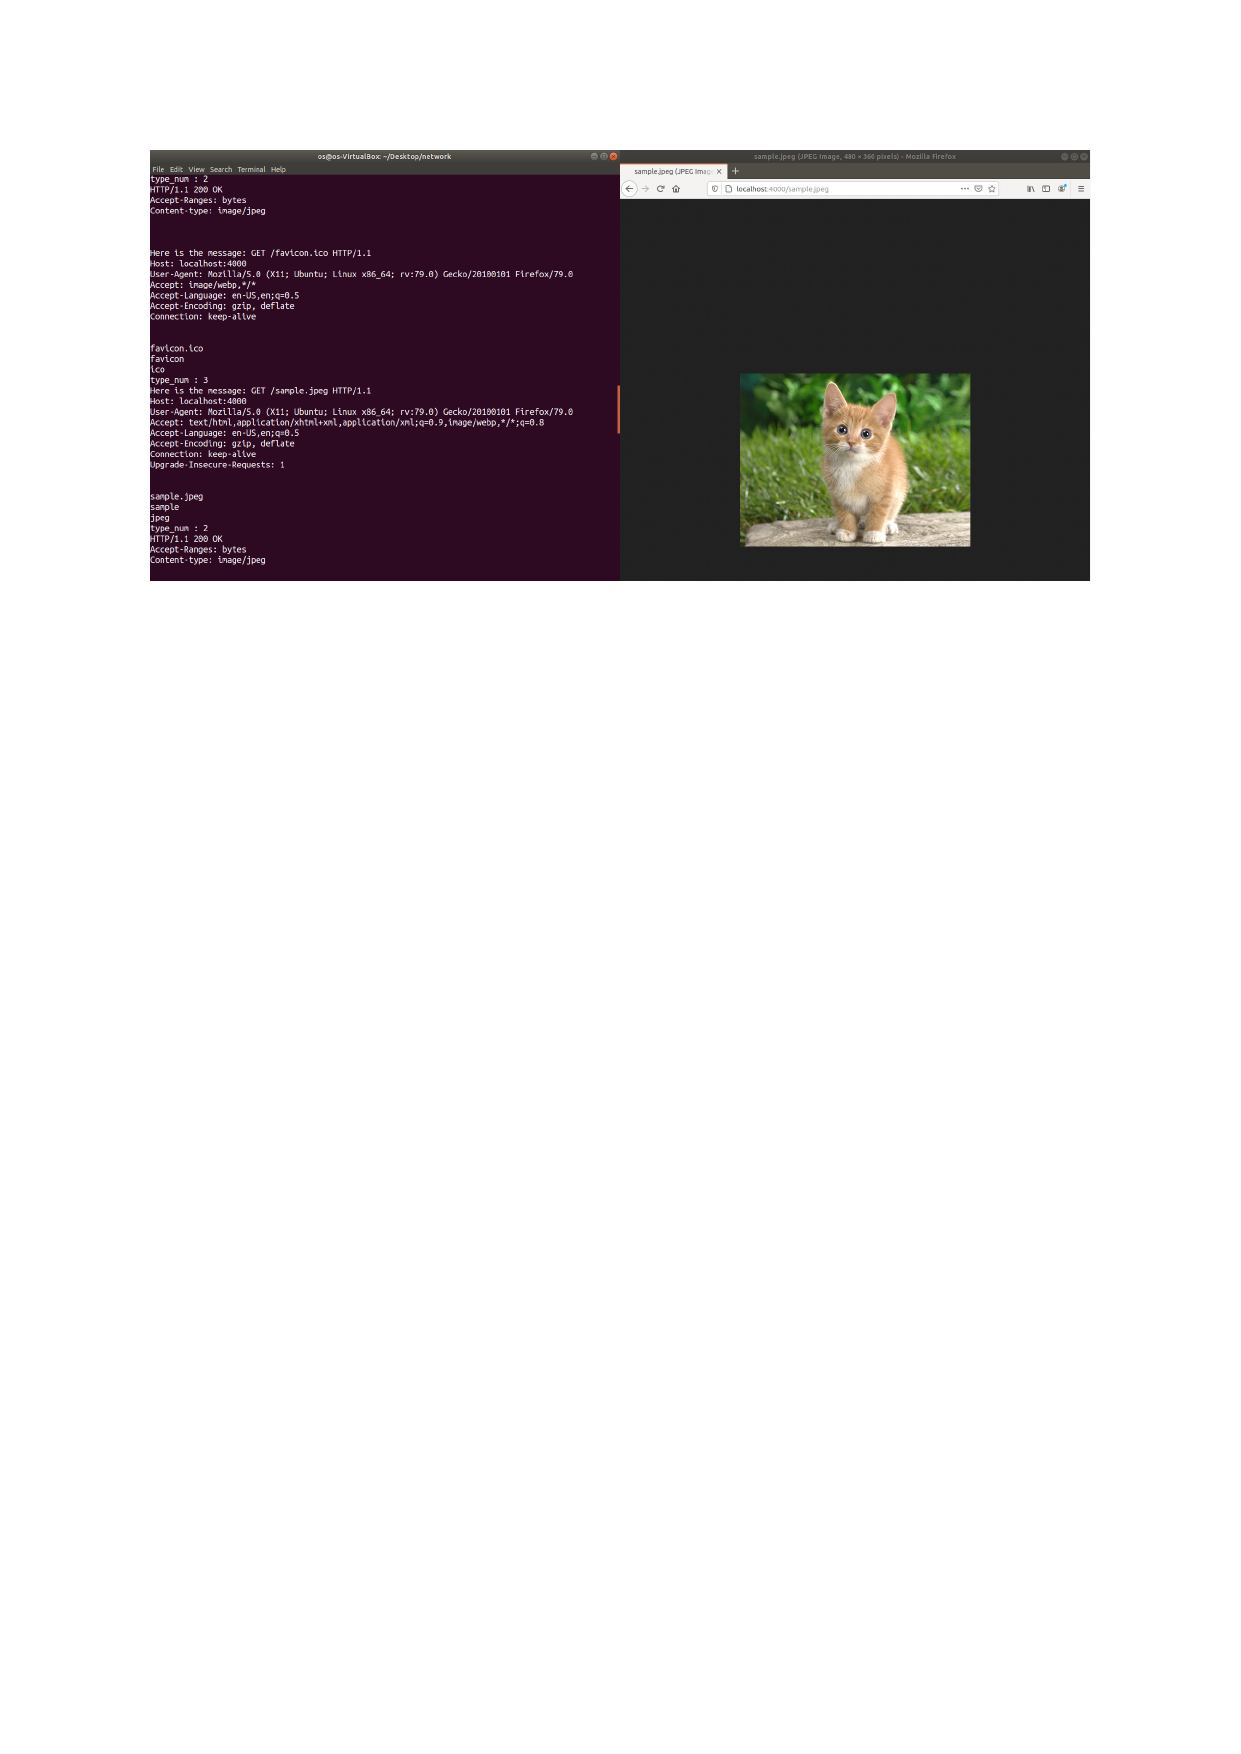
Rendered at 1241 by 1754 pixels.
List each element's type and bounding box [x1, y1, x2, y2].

picture [150, 150, 1091, 581]
